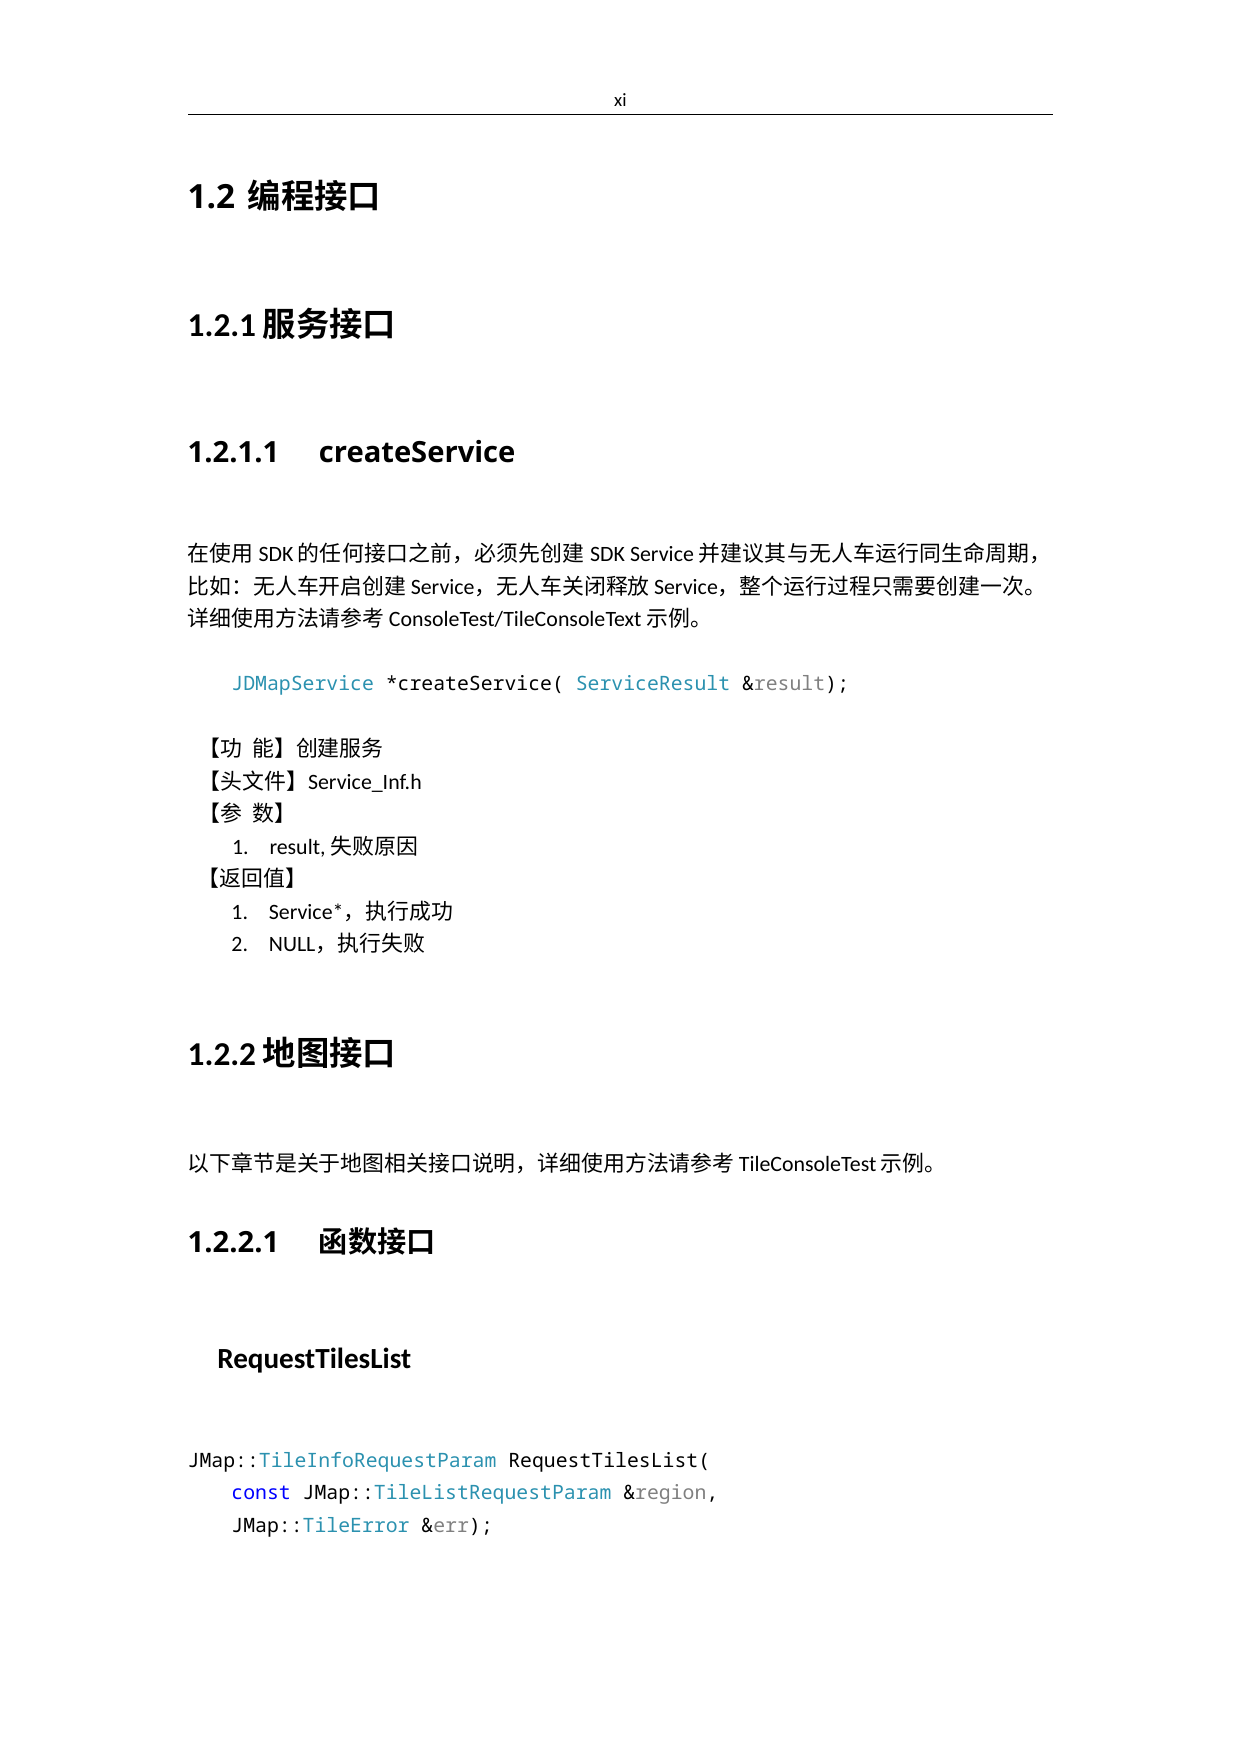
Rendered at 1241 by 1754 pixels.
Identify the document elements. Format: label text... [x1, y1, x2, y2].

subtitle 服务接口 [187, 289, 1053, 354]
subtitle 地图接口 [187, 1018, 1053, 1083]
subtitle createService [187, 419, 1053, 484]
text 【返回值】 [197, 861, 1053, 893]
text 【功 能】创建服务 [187, 731, 1053, 763]
subtitle 编程接口 [187, 162, 1053, 227]
text JDMapService *createService( ServiceResult &result); [231, 666, 1053, 698]
text 【头文件】Service_Inf.h [187, 763, 1053, 796]
text const JMap::TileListRequestParam &region, [231, 1476, 1053, 1508]
text JMap::TileInfoRequestParam RequestTilesList( [187, 1443, 1053, 1476]
text 在使用SDK的任何接口之前，必须先创建SDK Service并建议其与无人车运行同生命周期，比如：无人车开启创建Service，无人车关闭释放Service，整个运行过程只需要创建一次。 [187, 536, 1053, 601]
text 详细使用方法请参考ConsoleTest/TileConsoleText示例。 [187, 601, 1053, 633]
subtitle RequestTilesList [187, 1326, 1053, 1391]
text 【参 数】 [187, 796, 1053, 828]
subtitle 函数接口 [187, 1207, 1053, 1272]
list NULL，执行失败 [231, 926, 1053, 958]
list result, 失败原因 [232, 828, 1053, 861]
text JMap::TileError &err); [231, 1508, 1053, 1541]
text 以下章节是关于地图相关接口说明，详细使用方法请参考TileConsoleTest示例。 [187, 1145, 1053, 1178]
list Service*，执行成功 [231, 893, 1053, 926]
